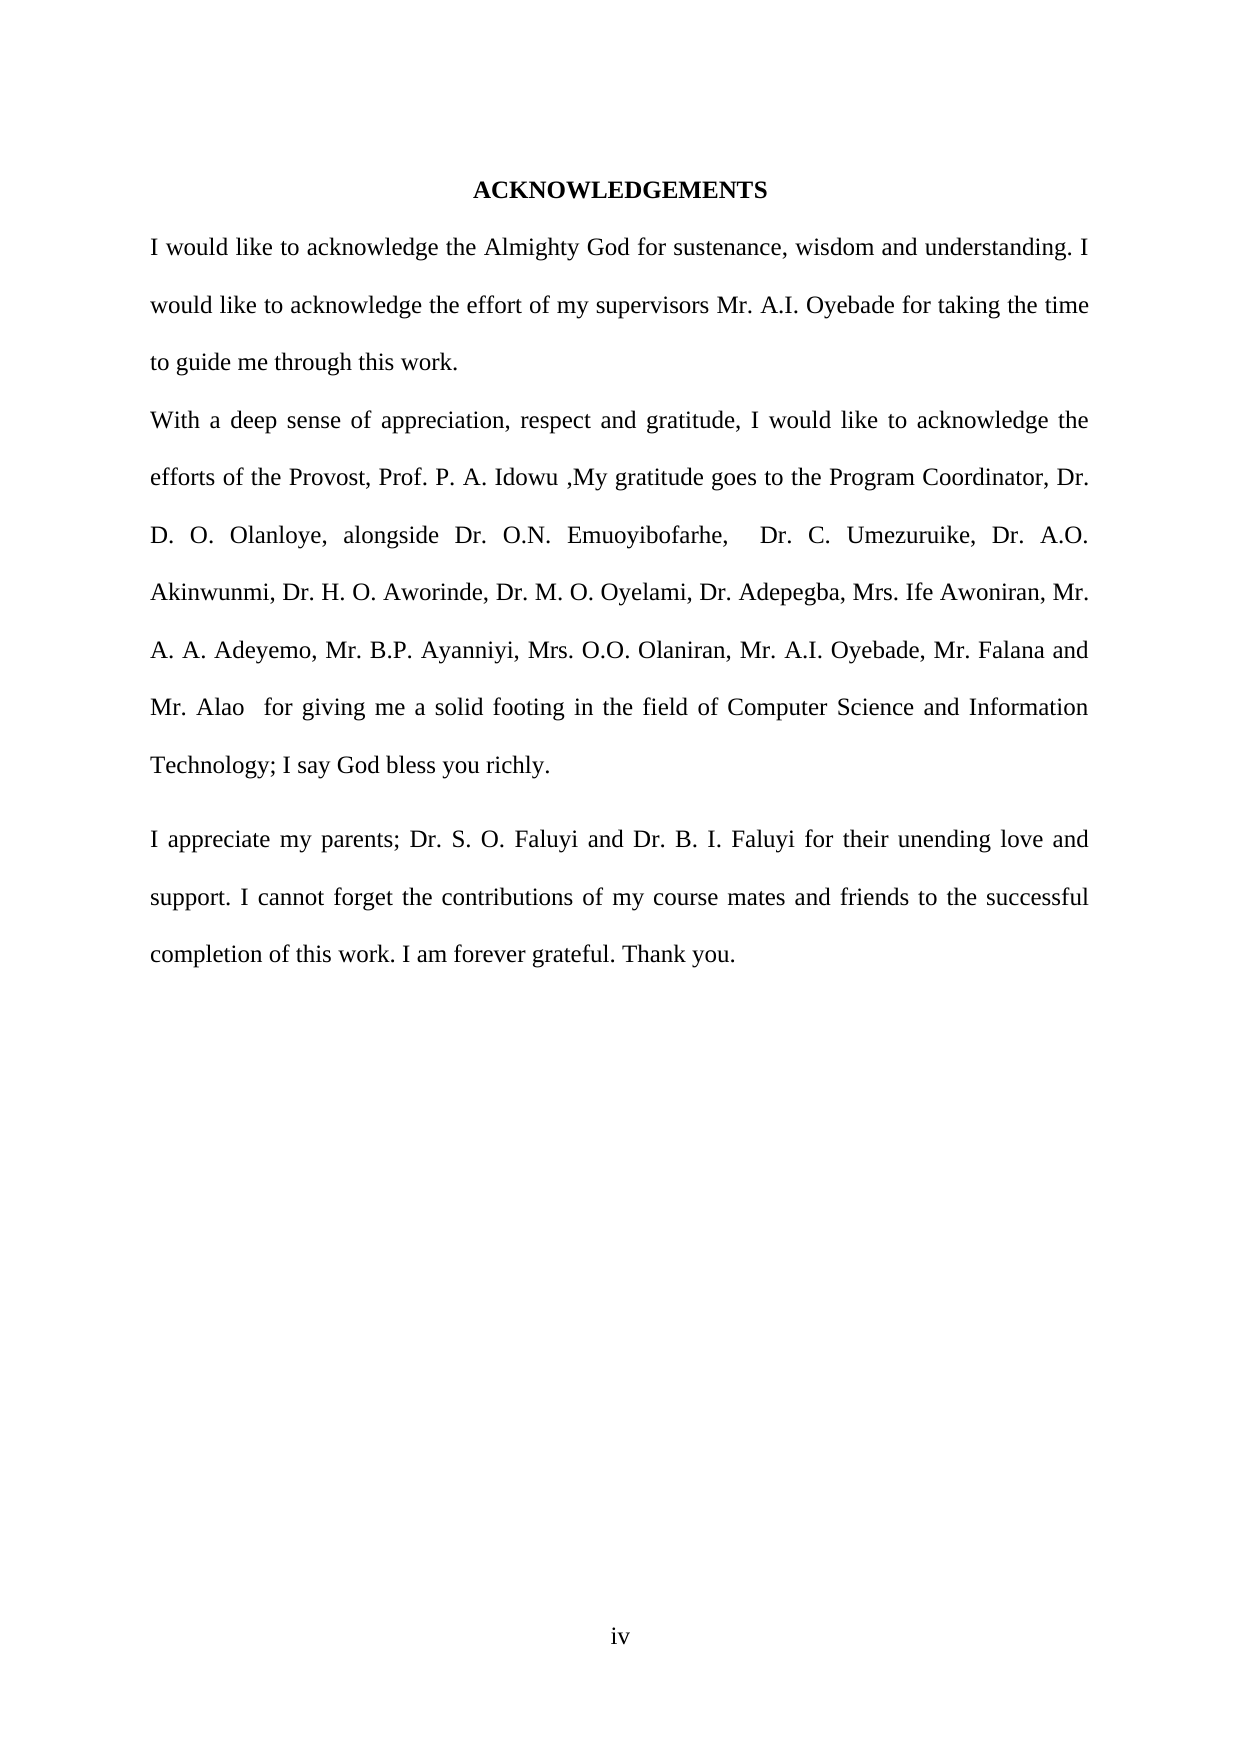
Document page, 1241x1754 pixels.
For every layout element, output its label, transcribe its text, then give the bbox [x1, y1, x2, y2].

text I would like to acknowledge the Almighty God for sustenance, wisdom and understanding. I would like to acknowledge the effort of my supervisors Mr. A.I. Oyebade for taking the time to guide me through this work. [150, 232, 1090, 376]
subtitle ACKNOWLEDGEMENTS [150, 175, 1090, 204]
text With a deep sense of appreciation, respect and gratitude, I would like to acknowledge the efforts of the Provost, Prof. P. A. Idowu ,My gratitude goes to the Program Coordinator, Dr. D. O. Olanloye, alongside Dr. O.N. Emuoyibofarhe, Dr. C. Umezuruike, Dr. A.O. Akinwunmi, Dr. H. O. Aworinde, Dr. M. O. Oyelami, Dr. Adepegba, Mrs. Ife Awoniran, Mr. A. A. Adeyemo, Mr. B.P. Ayanniyi, Mrs. O.O. Olaniran, Mr. A.I. Oyebade, Mr. Falana and Mr. Alao for giving me a solid footing in the field of Computer Science and Information Technology; I say God bless you richly. [150, 405, 1090, 779]
text I appreciate my parents; Dr. S. O. Faluyi and Dr. B. I. Faluyi for their unending love and support. I cannot forget the contributions of my course mates and friends to the successful completion of this work. I am forever grateful. Thank you. [150, 824, 1090, 968]
